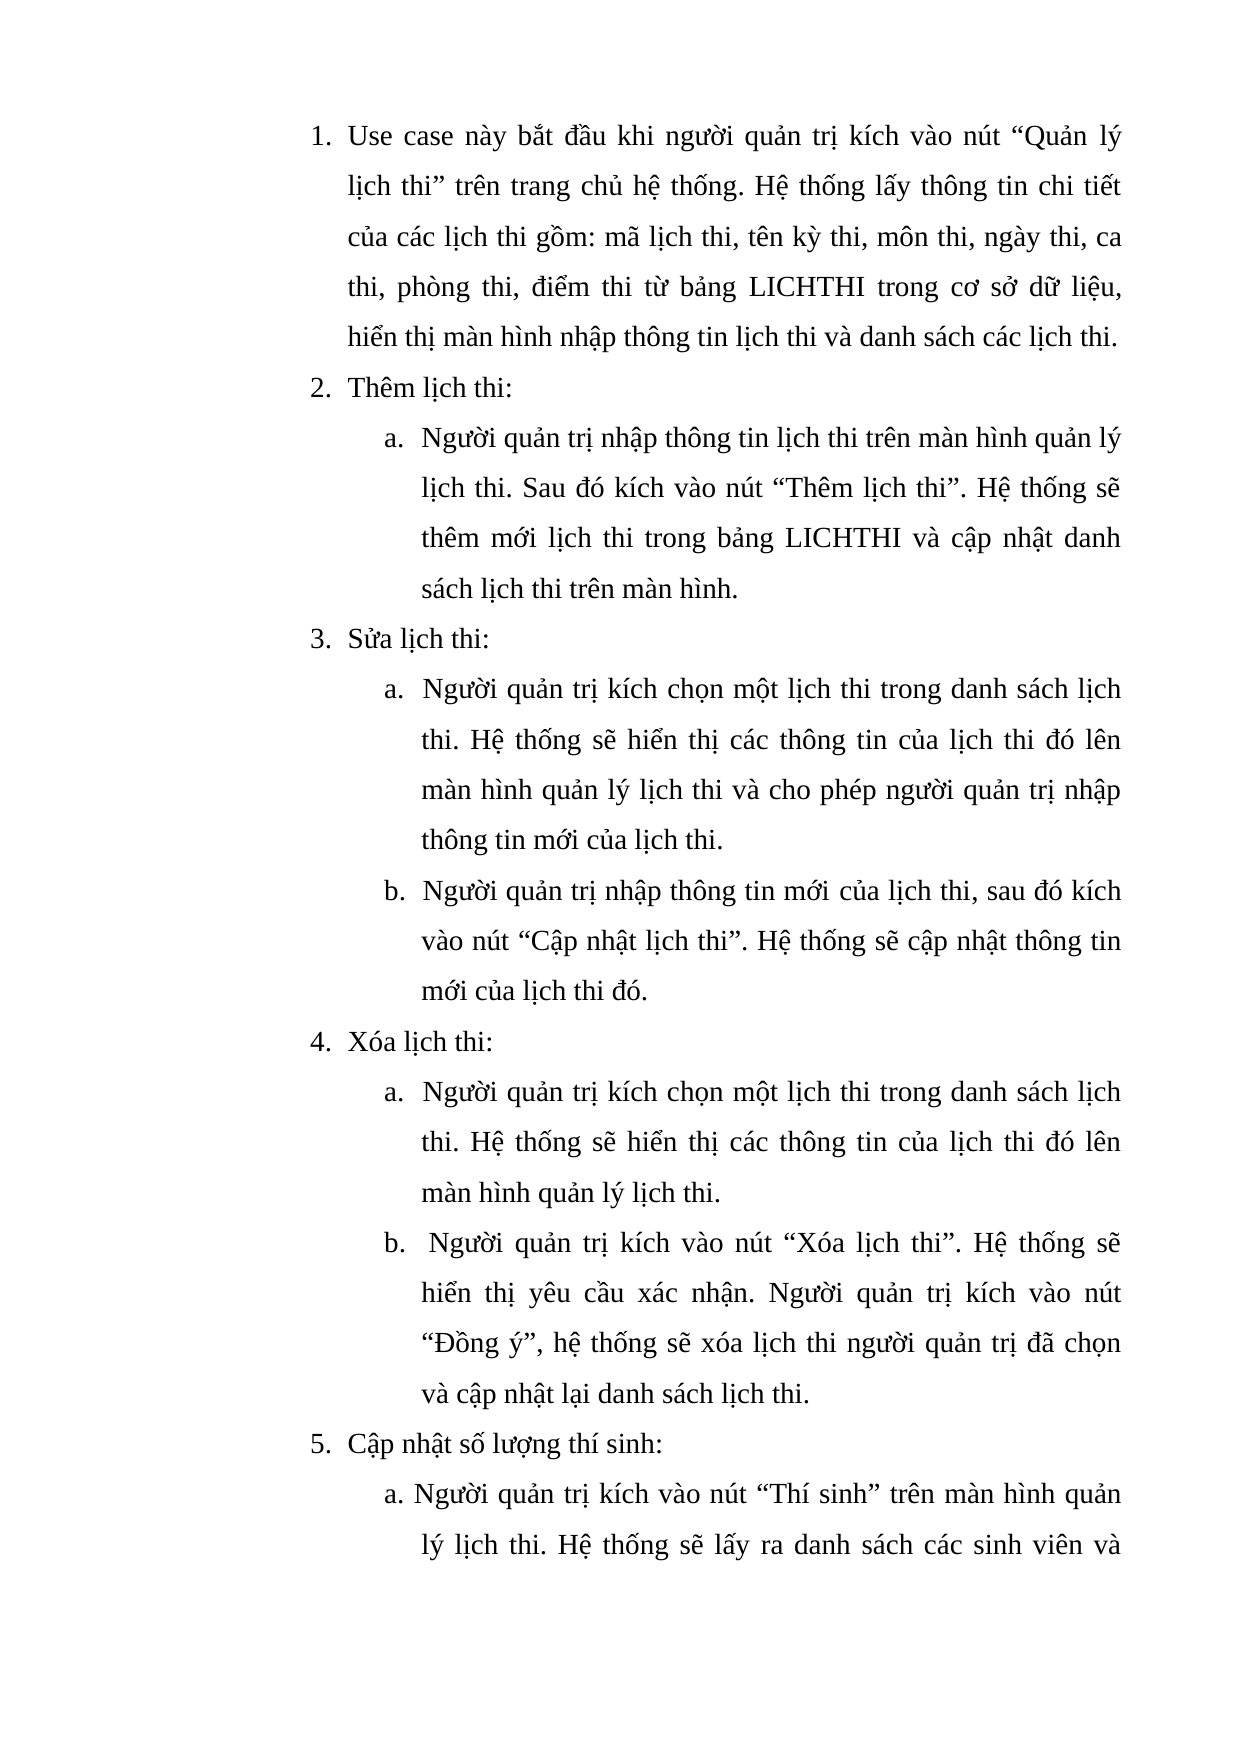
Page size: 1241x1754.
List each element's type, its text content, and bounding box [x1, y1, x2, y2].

text a. Người quản trị kích chọn một lịch thi trong danh sách lịch thi. Hệ thống sẽ hiển thị các thông tin của lịch thi đó lên màn hình quản lý lịch thi và cho phép người quản trị nhập thông tin mới của lịch thi. [384, 672, 1122, 856]
list Thêm lịch thi: [310, 370, 1122, 403]
list Sửa lịch thi: [310, 621, 1122, 655]
list Use case này bắt đầu khi người quản trị kích vào nút “Quản lý lịch thi” trên trang chủ hệ thống. Hệ thống lấy thông tin chi tiết của các lịch thi gồm: mã lịch thi, tên kỳ thi, môn thi, ngày thi, ca thi, phòng thi, điểm thi từ bảng LICHTHI trong cơ sở dữ liệu, hiển thị màn hình nhập thông tin lịch thi và danh sách các lịch thi. [310, 118, 1122, 353]
text a. Người quản trị kích chọn một lịch thi trong danh sách lịch thi. Hệ thống sẽ hiển thị các thông tin của lịch thi đó lên màn hình quản lý lịch thi. [384, 1074, 1122, 1208]
list Xóa lịch thi: [310, 1024, 1122, 1057]
text b. Người quản trị kích vào nút “Xóa lịch thi”. Hệ thống sẽ hiển thị yêu cầu xác nhận. Người quản trị kích vào nút “Đồng ý”, hệ thống sẽ xóa lịch thi người quản trị đã chọn và cập nhật lại danh sách lịch thi. [384, 1225, 1122, 1409]
list Cập nhật số lượng thí sinh: [310, 1426, 1122, 1460]
text b. Người quản trị nhập thông tin mới của lịch thi, sau đó kích vào nút “Cập nhật lịch thi”. Hệ thống sẽ cập nhật thông tin mới của lịch thi đó. [384, 873, 1122, 1007]
list Người quản trị nhập thông tin lịch thi trên màn hình quản lý lịch thi. Sau đó kích vào nút “Thêm lịch thi”. Hệ thống sẽ thêm mới lịch thi trong bảng LICHTHI và cập nhật danh sách lịch thi trên màn hình. [384, 420, 1122, 604]
